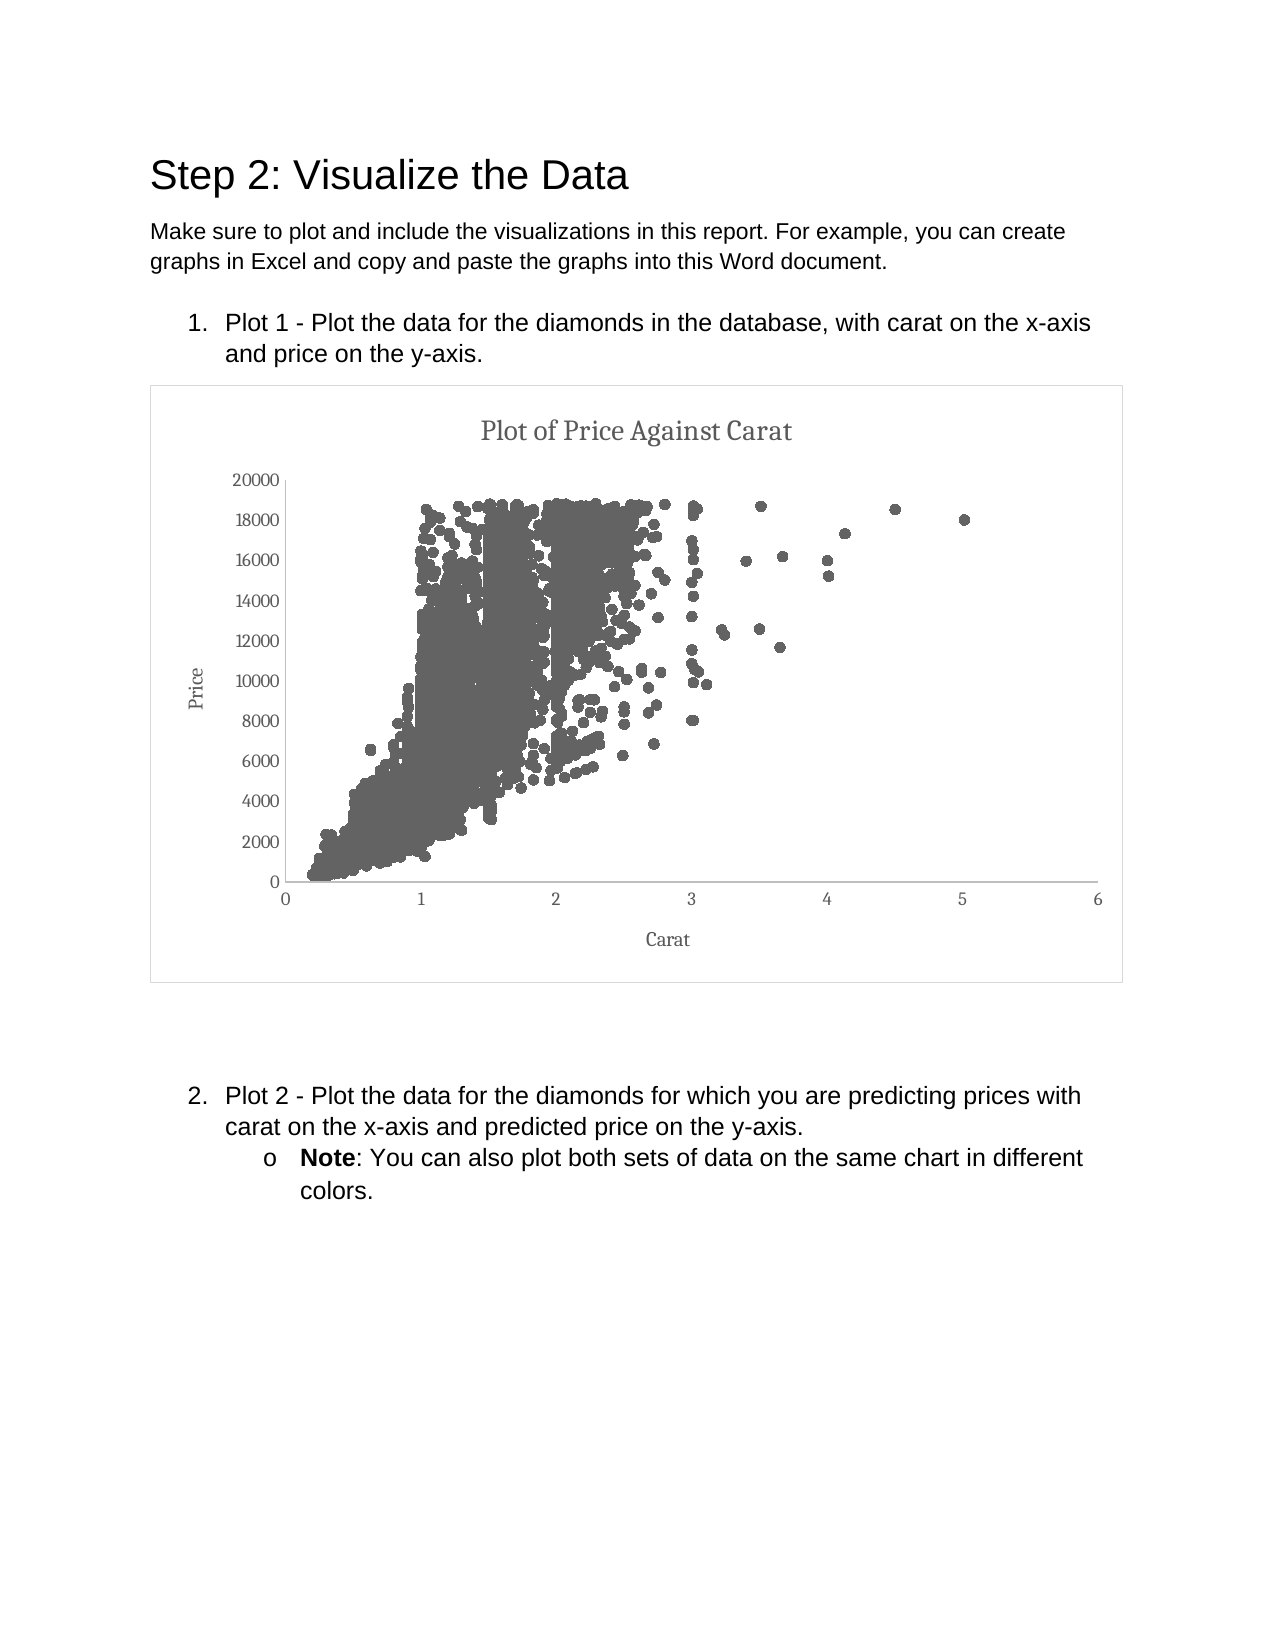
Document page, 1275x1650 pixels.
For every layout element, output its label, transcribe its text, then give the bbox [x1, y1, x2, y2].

list Plot 2 - Plot the data for the diamonds for which you are predicting prices with carat on the x-axis and predicted price on the y-axis. [187, 1081, 1125, 1141]
list Note: You can also plot both sets of data on the same chart in different colors. [262, 1143, 1125, 1205]
text Make sure to plot and include the visualizations in this report. For example, you can create graphs in Excel and copy and paste the graphs into this Word document. [150, 218, 1125, 274]
list Plot 1 - Plot the data for the diamonds in the database, with carat on the x-axis and price on the y-axis. [187, 308, 1125, 368]
subtitle Step 2: Visualize the Data [149, 150, 1125, 198]
